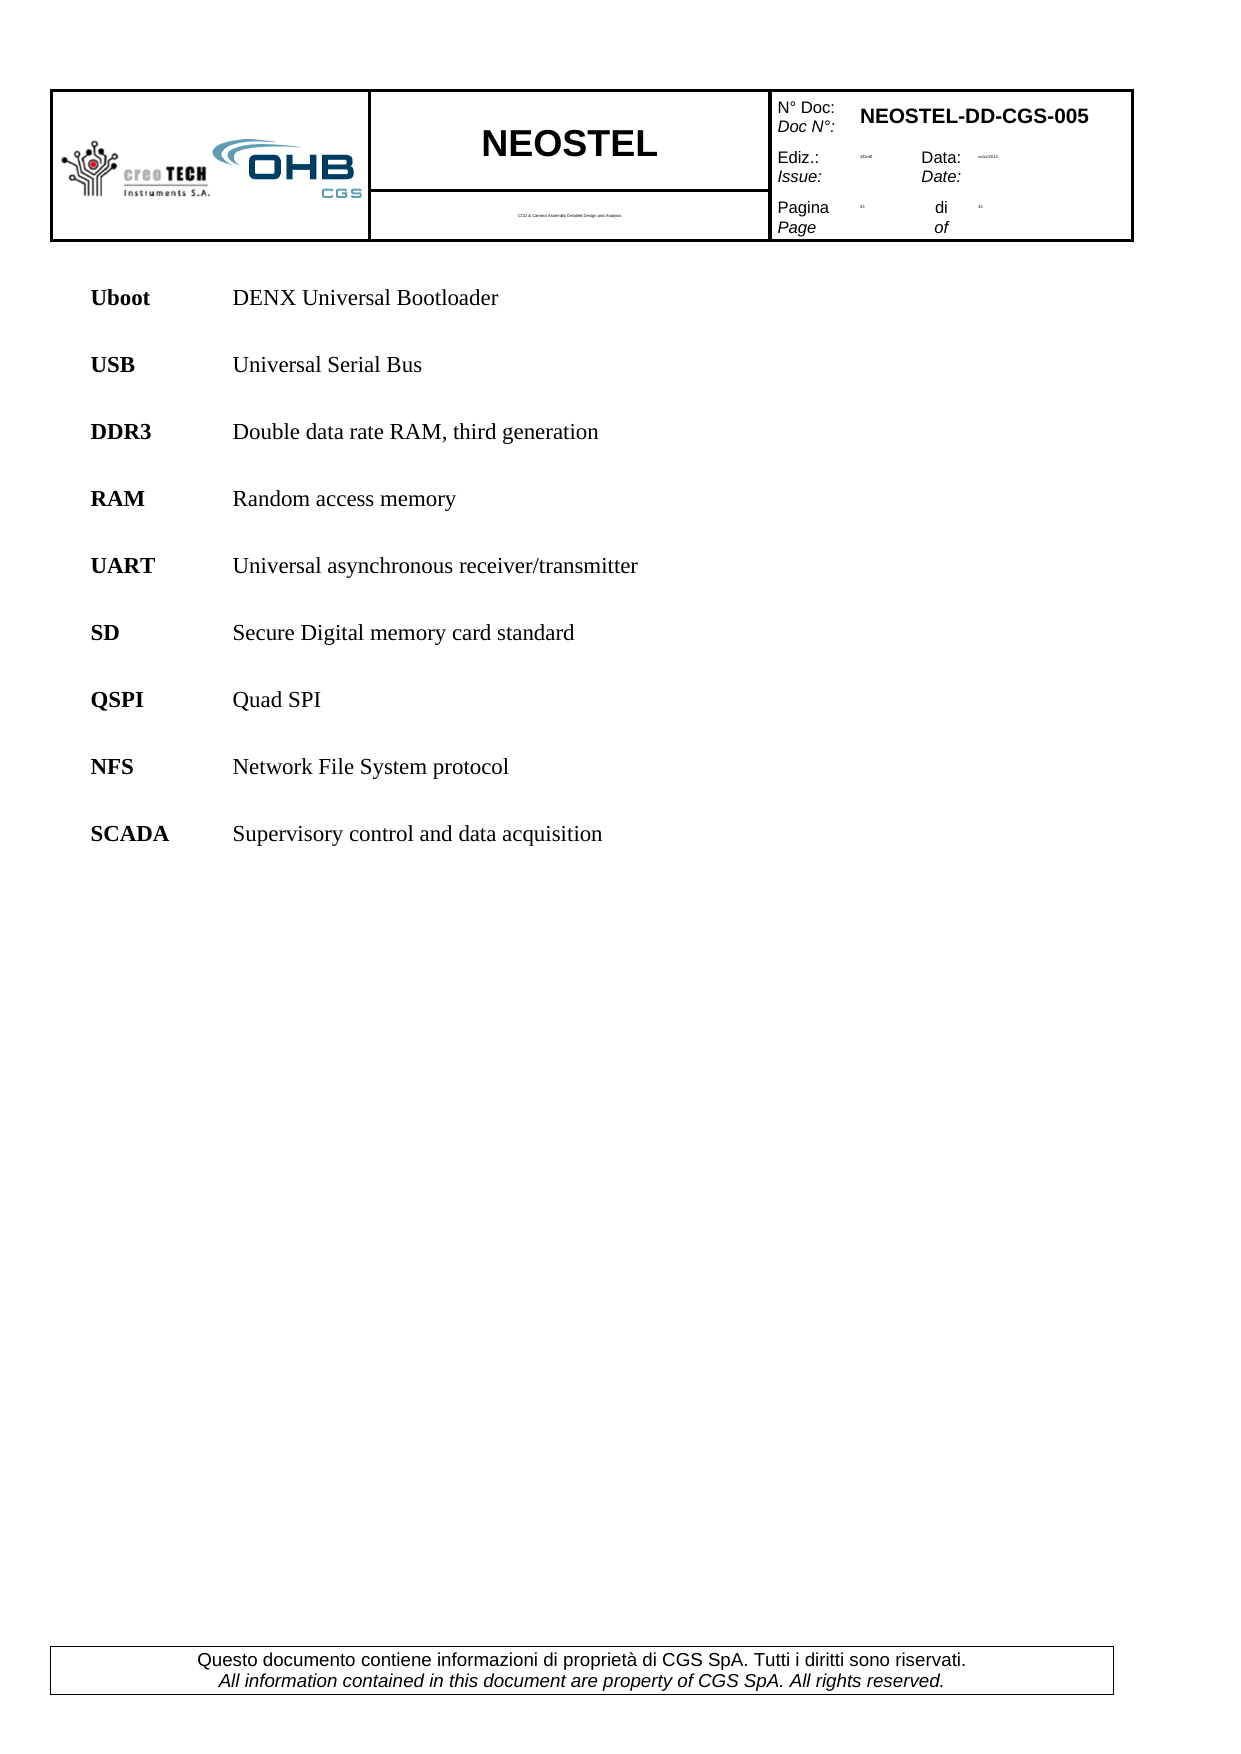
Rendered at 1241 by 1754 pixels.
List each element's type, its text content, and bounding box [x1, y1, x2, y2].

table_cell DENX Universal Bootloader [221, 266, 1070, 333]
table_cell Universal Serial Bus [221, 333, 1070, 400]
table_cell RAM [48, 468, 221, 534]
table_cell USB [48, 333, 221, 400]
table_cell SD [48, 602, 221, 669]
table_cell UART [48, 535, 221, 602]
table_cell NFS [48, 736, 221, 803]
table_cell Universal asynchronous receiver/transmitter [221, 535, 1070, 602]
table_cell Quad SPI [221, 669, 1070, 736]
table_cell DDR3 [48, 400, 221, 467]
table_cell Uboot [48, 266, 221, 333]
table_cell QSPI [48, 669, 221, 736]
table_cell Network File System protocol [221, 736, 1070, 803]
table_cell Random access memory [221, 468, 1070, 534]
table_cell SCADA [48, 803, 221, 870]
table_cell Double data rate RAM, third generation [221, 400, 1070, 467]
table_cell Secure Digital memory card standard [221, 602, 1070, 669]
table_cell Supervisory control and data acquisition [221, 803, 1070, 870]
picture [59, 139, 362, 198]
